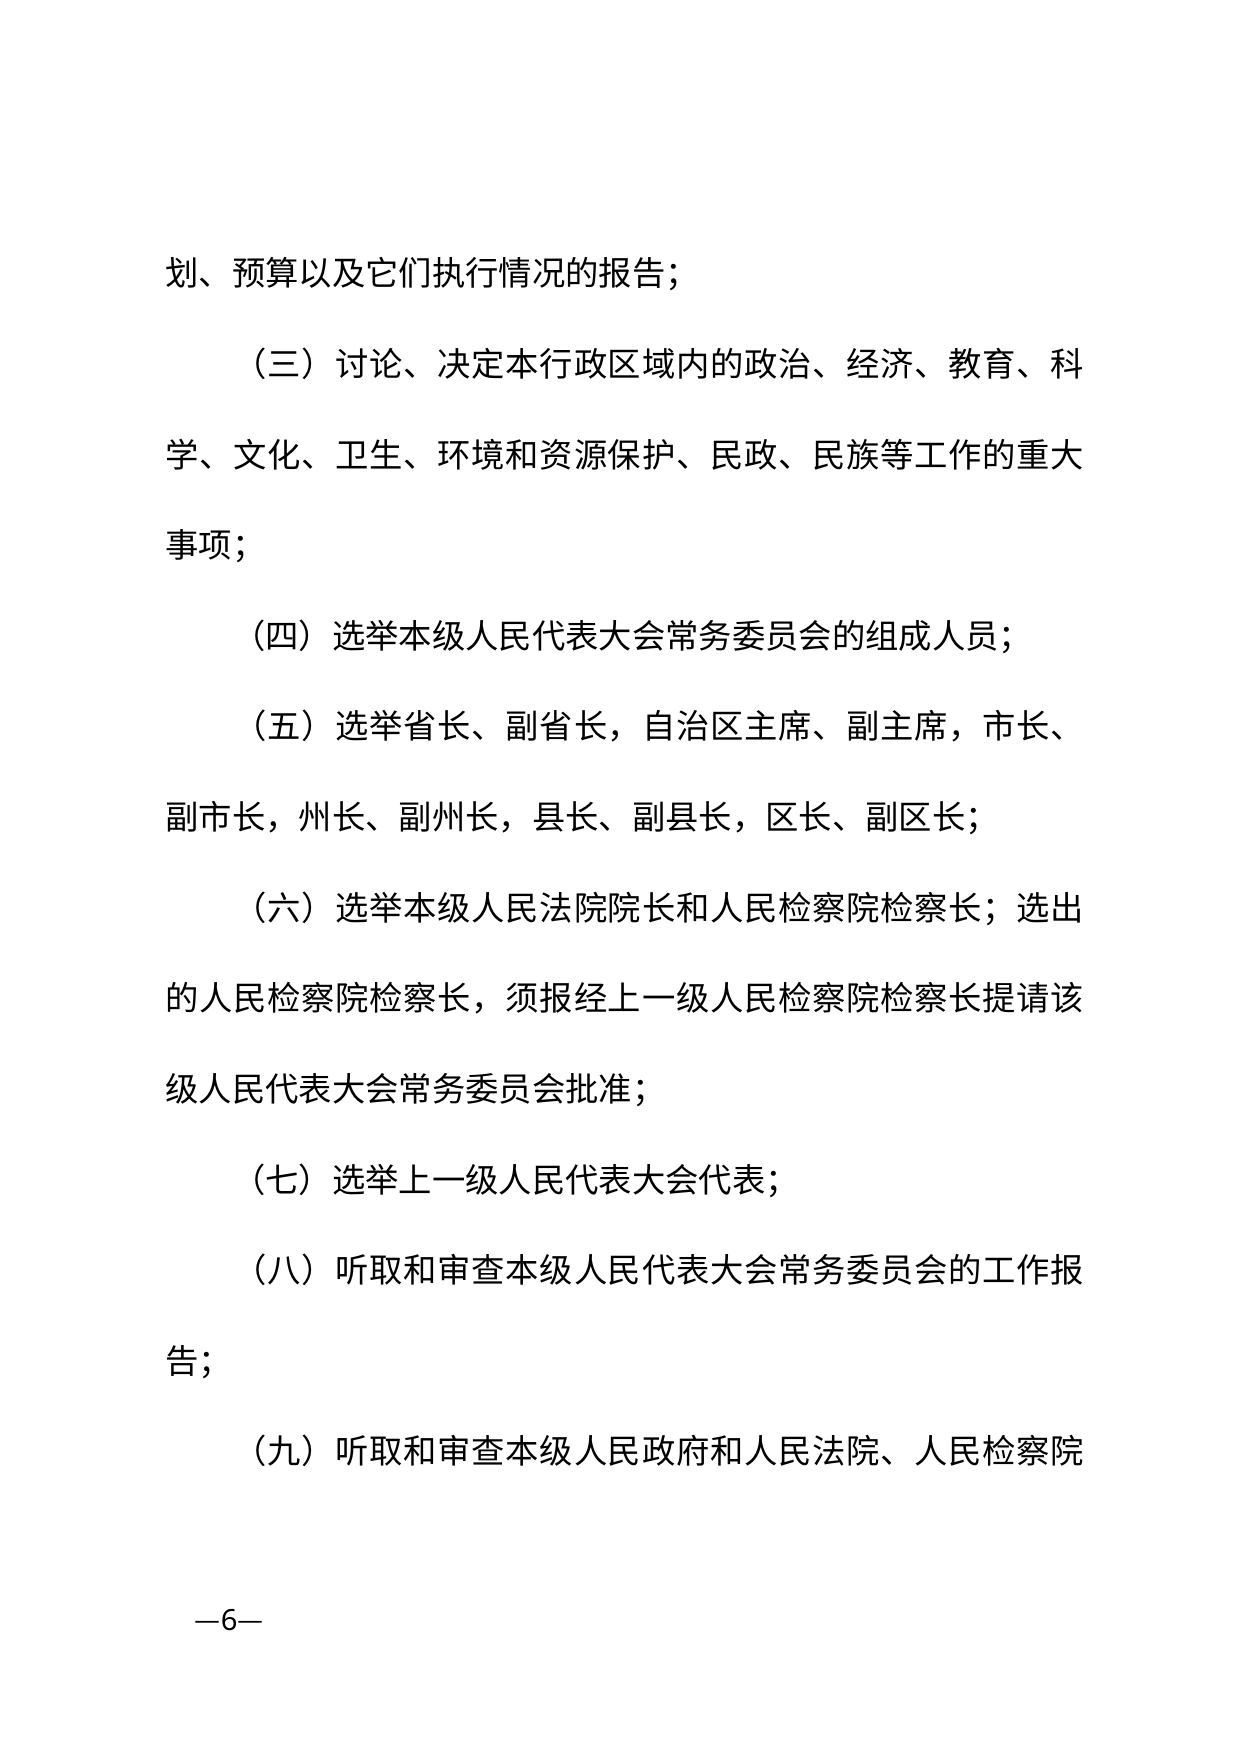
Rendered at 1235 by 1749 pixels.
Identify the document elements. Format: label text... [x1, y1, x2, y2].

text （七）选举上一级人民代表大会代表； [165, 1132, 1087, 1223]
text （八）听取和审查本级人民代表大会常务委员会的工作报告； [165, 1223, 1087, 1404]
text （六）选举本级人民法院院长和人民检察院检察长；选出的人民检察院检察长，须报经上一级人民检察院检察长提请该级人民代表大会常务委员会批准； [165, 860, 1087, 1132]
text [165, 1404, 1087, 1495]
text （三）讨论、决定本行政区域内的政治、经济、教育、科学、文化、卫生、环境和资源保护、民政、民族等工作的重大事项； [165, 317, 1087, 588]
text （五）选举省长、副省长，自治区主席、副主席，市长、副市长，州长、副州长，县长、副县长，区长、副区长； [165, 679, 1087, 860]
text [165, 226, 1087, 317]
text （四）选举本级人民代表大会常务委员会的组成人员； [165, 588, 1087, 679]
